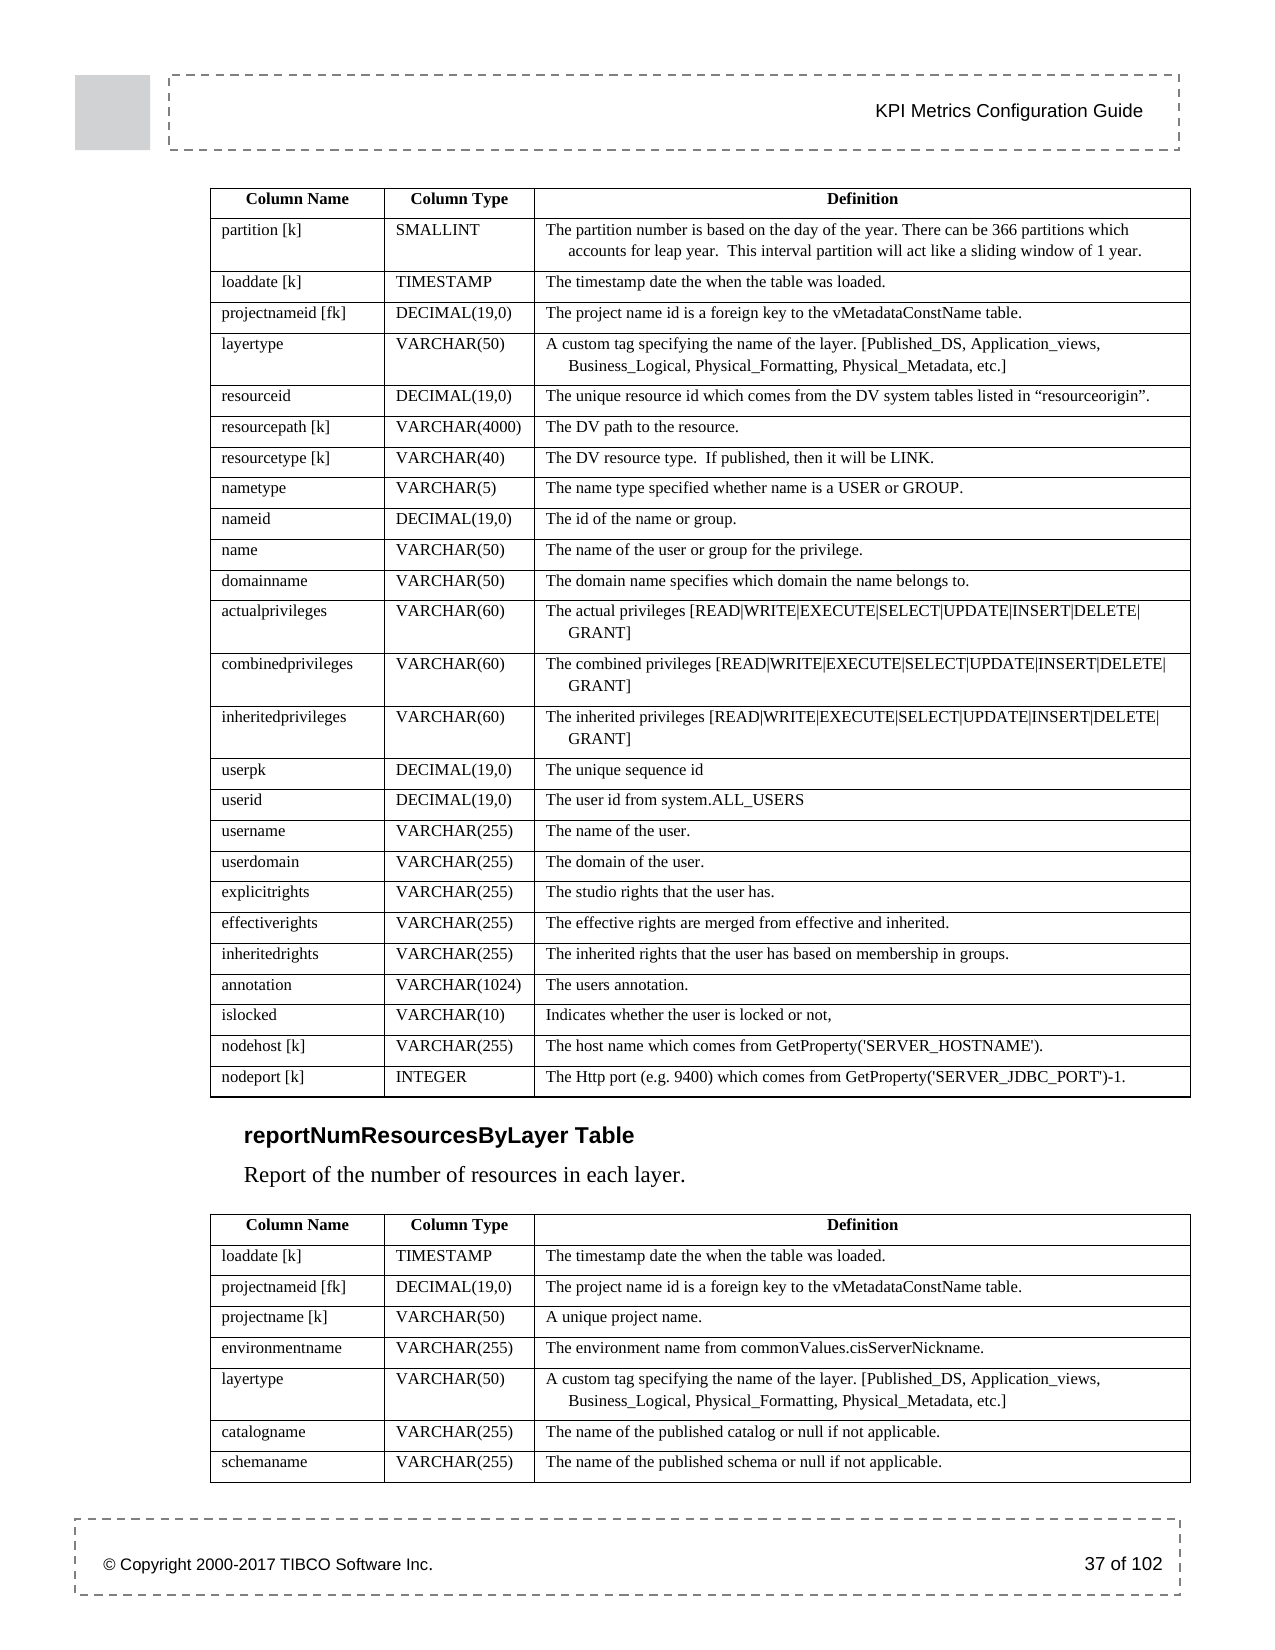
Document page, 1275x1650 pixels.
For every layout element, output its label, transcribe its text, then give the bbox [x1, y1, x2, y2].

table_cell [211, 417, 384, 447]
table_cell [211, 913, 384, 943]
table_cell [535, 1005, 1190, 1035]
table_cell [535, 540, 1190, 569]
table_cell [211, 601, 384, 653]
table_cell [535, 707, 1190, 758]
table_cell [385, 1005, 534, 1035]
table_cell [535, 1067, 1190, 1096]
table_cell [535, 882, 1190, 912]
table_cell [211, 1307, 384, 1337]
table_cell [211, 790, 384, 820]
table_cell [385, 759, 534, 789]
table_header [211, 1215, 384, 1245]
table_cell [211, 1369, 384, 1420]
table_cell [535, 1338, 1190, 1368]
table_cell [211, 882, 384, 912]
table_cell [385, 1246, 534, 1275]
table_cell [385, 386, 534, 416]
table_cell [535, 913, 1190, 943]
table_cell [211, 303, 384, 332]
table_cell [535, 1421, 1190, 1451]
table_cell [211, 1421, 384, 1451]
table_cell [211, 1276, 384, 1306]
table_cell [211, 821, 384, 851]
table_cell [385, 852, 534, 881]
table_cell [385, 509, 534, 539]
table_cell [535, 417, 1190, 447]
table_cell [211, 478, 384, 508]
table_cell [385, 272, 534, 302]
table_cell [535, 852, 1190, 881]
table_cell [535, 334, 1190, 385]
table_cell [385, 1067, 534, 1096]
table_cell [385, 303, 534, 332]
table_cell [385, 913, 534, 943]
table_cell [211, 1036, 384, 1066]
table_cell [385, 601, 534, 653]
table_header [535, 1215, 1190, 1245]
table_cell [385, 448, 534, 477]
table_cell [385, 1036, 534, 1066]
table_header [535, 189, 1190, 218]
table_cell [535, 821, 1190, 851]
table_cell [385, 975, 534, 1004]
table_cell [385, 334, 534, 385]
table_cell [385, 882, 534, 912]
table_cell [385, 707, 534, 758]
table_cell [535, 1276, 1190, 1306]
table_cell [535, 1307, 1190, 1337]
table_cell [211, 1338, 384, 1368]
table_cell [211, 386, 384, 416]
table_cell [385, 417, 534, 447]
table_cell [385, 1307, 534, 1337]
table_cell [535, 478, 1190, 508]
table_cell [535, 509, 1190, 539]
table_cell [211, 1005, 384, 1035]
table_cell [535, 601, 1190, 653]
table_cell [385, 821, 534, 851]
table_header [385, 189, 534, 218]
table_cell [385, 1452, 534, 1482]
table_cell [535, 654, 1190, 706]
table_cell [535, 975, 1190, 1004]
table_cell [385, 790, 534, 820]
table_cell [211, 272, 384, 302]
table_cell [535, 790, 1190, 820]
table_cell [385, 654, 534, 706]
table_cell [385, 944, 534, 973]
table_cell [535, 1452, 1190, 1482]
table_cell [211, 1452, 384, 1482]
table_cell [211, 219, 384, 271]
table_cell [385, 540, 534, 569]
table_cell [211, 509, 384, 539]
text Report of the number of resources in each layer. [244, 1161, 1162, 1188]
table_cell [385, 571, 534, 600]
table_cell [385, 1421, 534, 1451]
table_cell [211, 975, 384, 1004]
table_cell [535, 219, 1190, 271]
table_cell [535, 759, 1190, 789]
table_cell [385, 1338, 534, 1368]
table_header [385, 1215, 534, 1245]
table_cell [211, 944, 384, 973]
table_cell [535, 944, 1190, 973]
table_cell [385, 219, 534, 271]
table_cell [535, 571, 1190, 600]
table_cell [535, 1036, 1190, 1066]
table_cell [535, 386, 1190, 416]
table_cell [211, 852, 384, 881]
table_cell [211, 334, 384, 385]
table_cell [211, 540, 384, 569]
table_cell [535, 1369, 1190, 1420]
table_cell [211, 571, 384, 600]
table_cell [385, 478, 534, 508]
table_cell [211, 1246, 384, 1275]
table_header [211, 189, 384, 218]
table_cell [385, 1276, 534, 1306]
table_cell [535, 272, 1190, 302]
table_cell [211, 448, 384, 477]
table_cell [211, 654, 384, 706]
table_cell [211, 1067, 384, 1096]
subtitle reportNumResourcesByLayer Table [244, 1122, 1162, 1149]
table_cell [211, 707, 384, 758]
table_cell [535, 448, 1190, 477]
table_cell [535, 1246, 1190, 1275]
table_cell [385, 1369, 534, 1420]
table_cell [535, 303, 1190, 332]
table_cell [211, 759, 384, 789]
